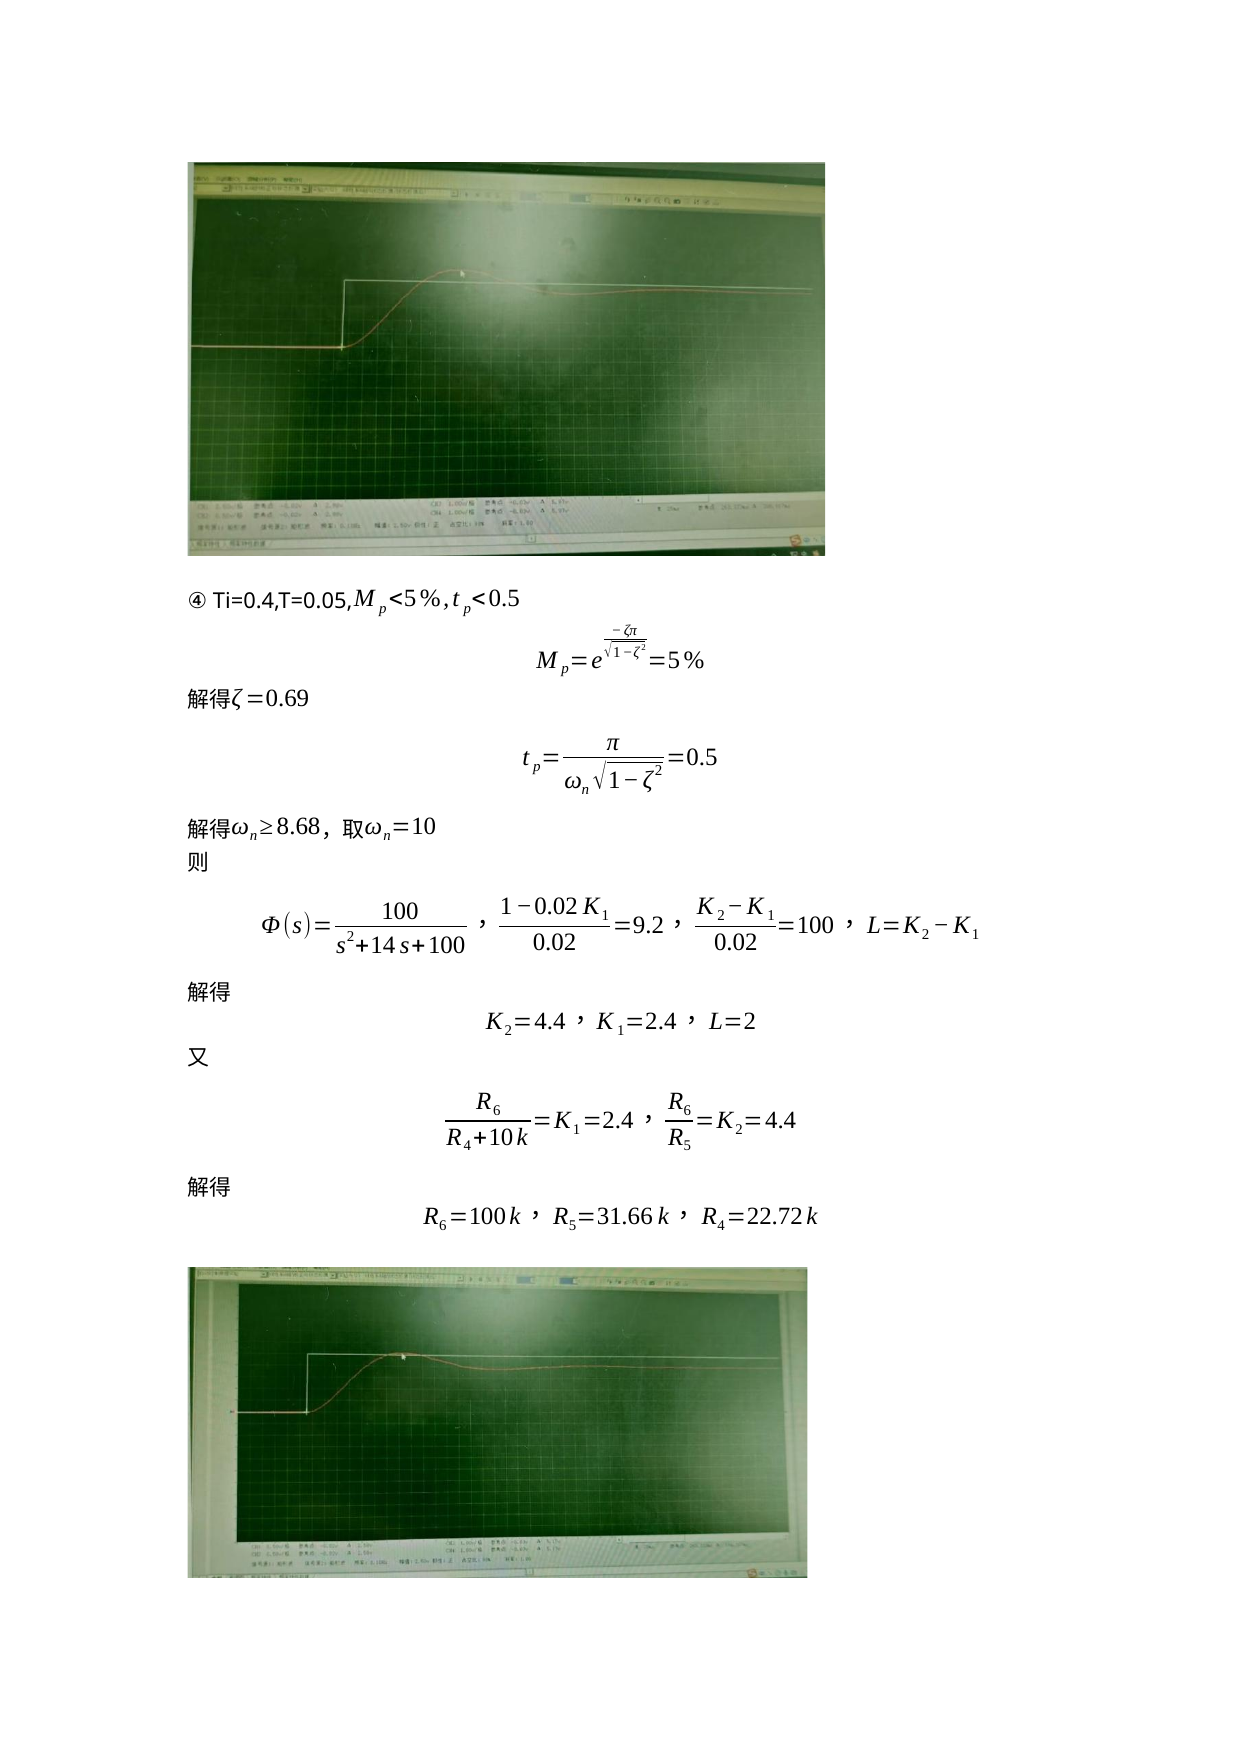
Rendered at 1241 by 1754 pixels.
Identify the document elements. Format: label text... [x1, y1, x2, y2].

list 则 [187, 844, 1053, 877]
picture [187, 162, 826, 556]
list 解得 [187, 682, 1053, 714]
list 解得，取 [187, 812, 1053, 844]
list ④ Ti=0.4,T=0.05, [187, 584, 1053, 617]
list 又 [187, 1039, 1053, 1072]
picture [187, 1267, 808, 1578]
list 解得 [187, 1169, 1053, 1202]
list 解得 [187, 974, 1053, 1007]
